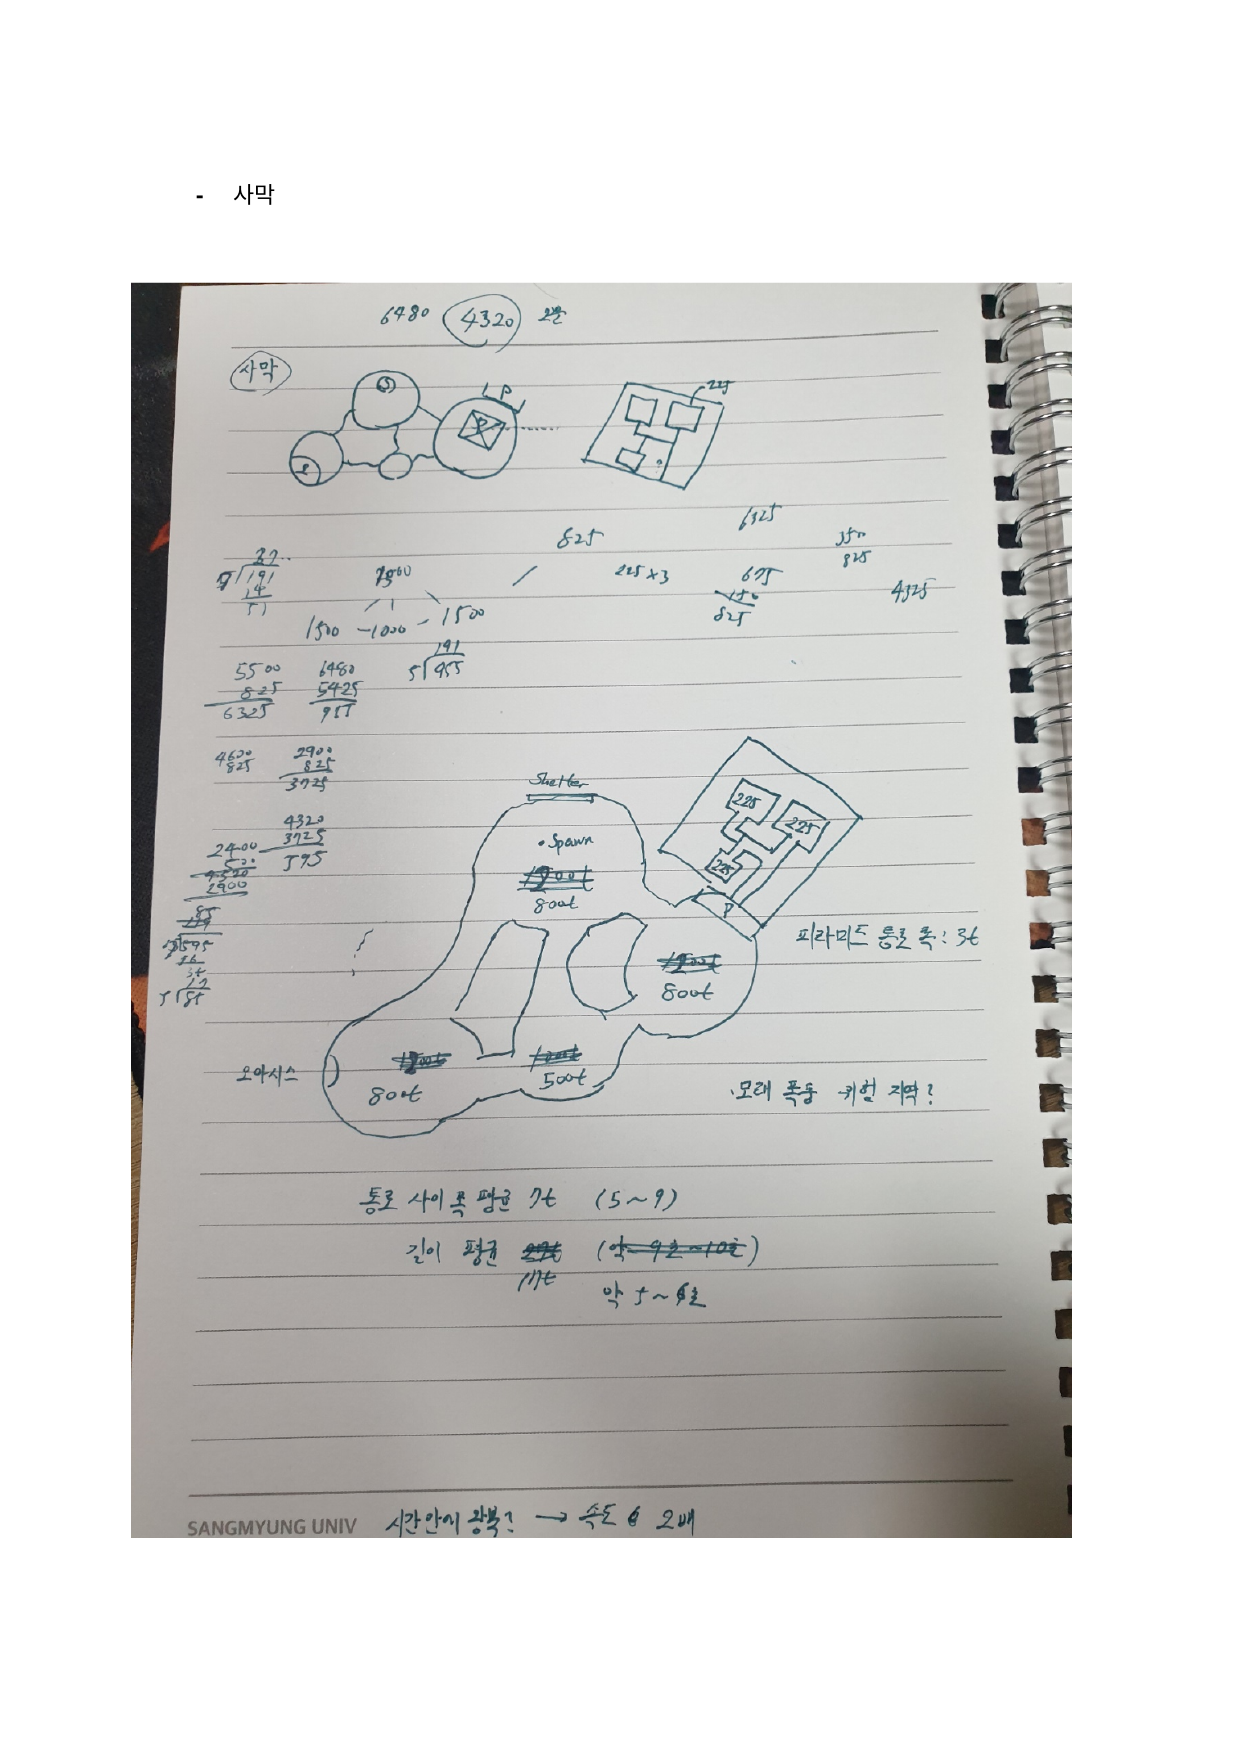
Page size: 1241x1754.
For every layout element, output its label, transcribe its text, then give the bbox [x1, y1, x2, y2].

picture [132, 284, 1072, 1537]
list 사막 [196, 177, 1090, 211]
